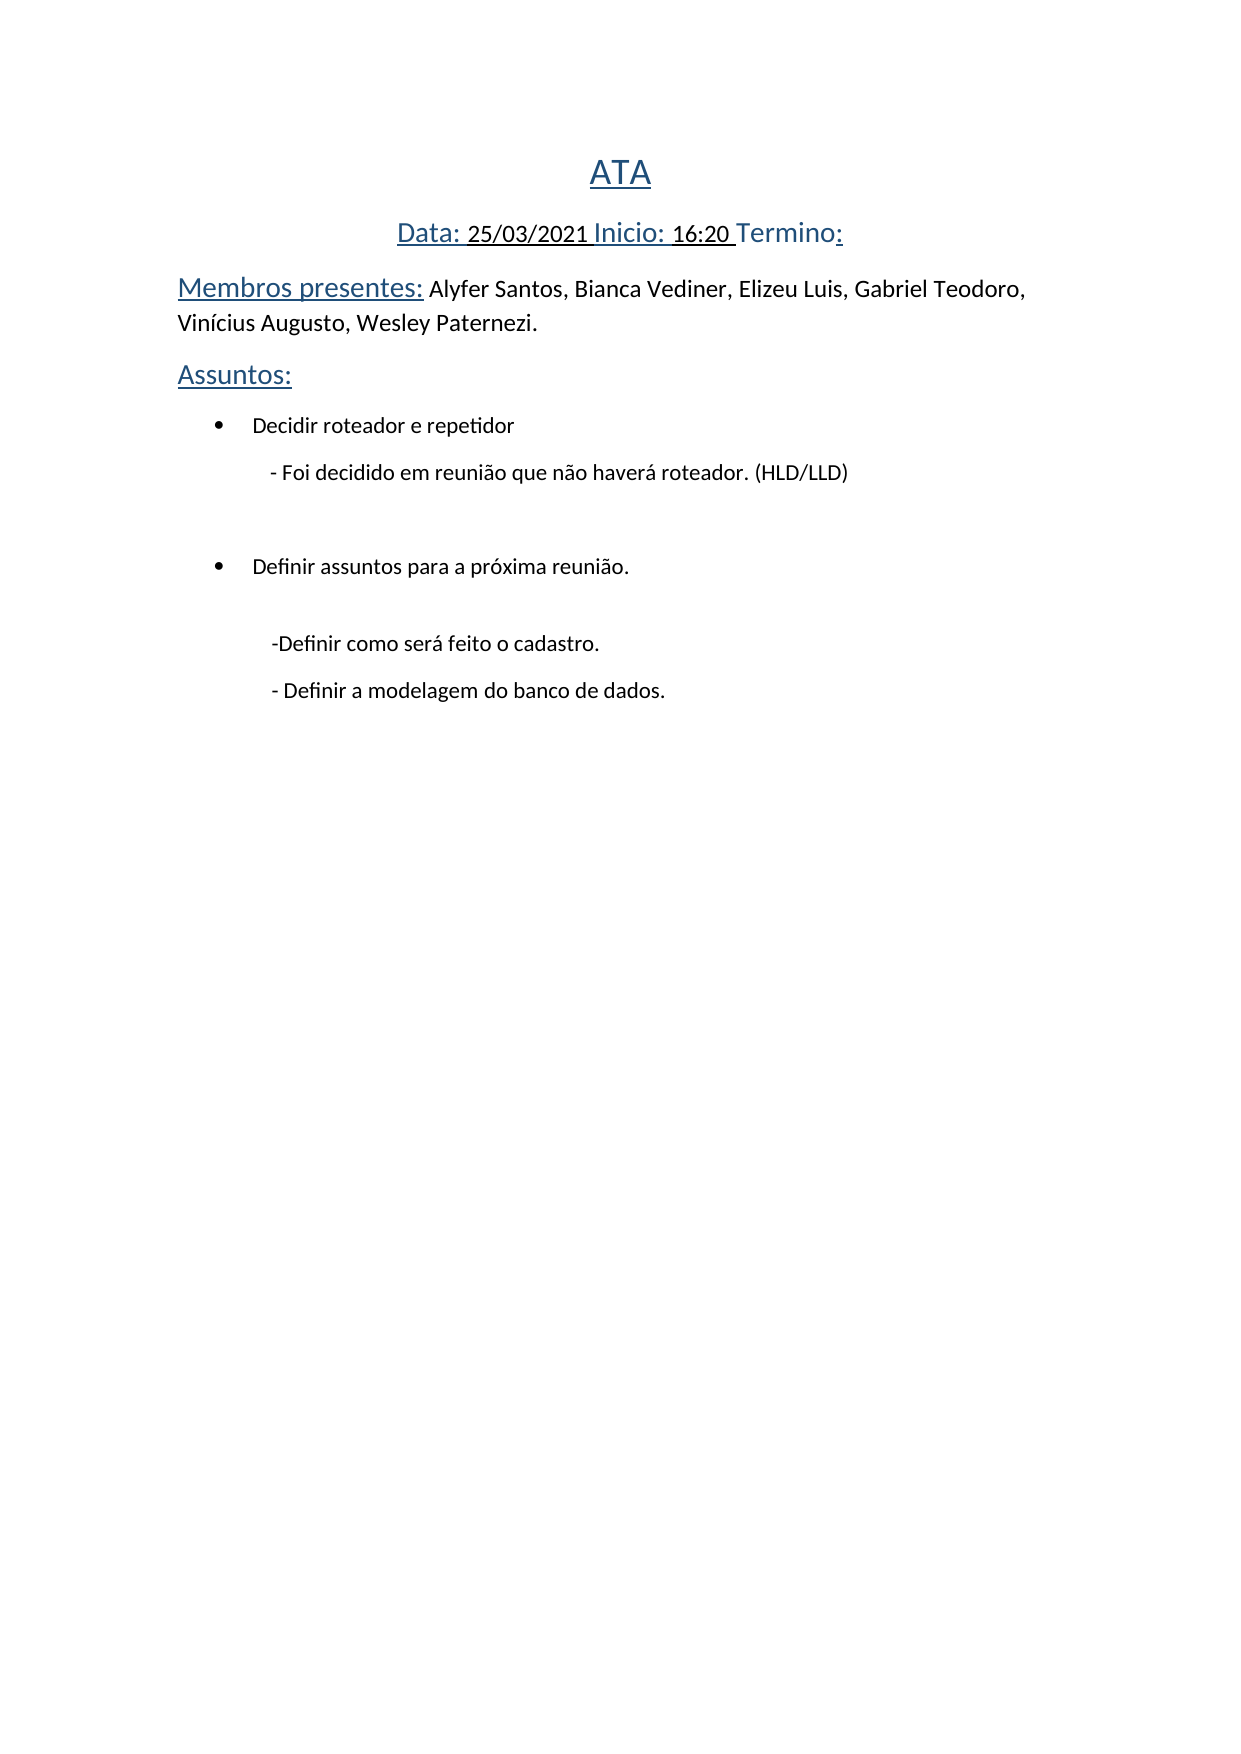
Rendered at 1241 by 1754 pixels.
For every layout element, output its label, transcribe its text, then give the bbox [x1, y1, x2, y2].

list Decidir roteador e repetidor [215, 412, 1063, 439]
text Assuntos: [177, 356, 1063, 392]
text - Definir a modelagem do banco de dados. [215, 676, 1063, 704]
text -Definir como será feito o cadastro. [215, 629, 1063, 657]
text Data: 25/03/2021 Inicio: 16:20 Termino: [177, 214, 1063, 249]
text ATA [177, 148, 1063, 193]
text Membros presentes: Alyfer Santos, Bianca Vediner, Elizeu Luis, Gabriel Teodoro, Vinícius Augusto, Wesley Paternezi. [177, 269, 1063, 337]
list Definir assuntos para a próxima reunião. [215, 552, 1063, 580]
text - Foi decidido em reunião que não haverá roteador. (HLD/LLD) [177, 458, 1063, 486]
